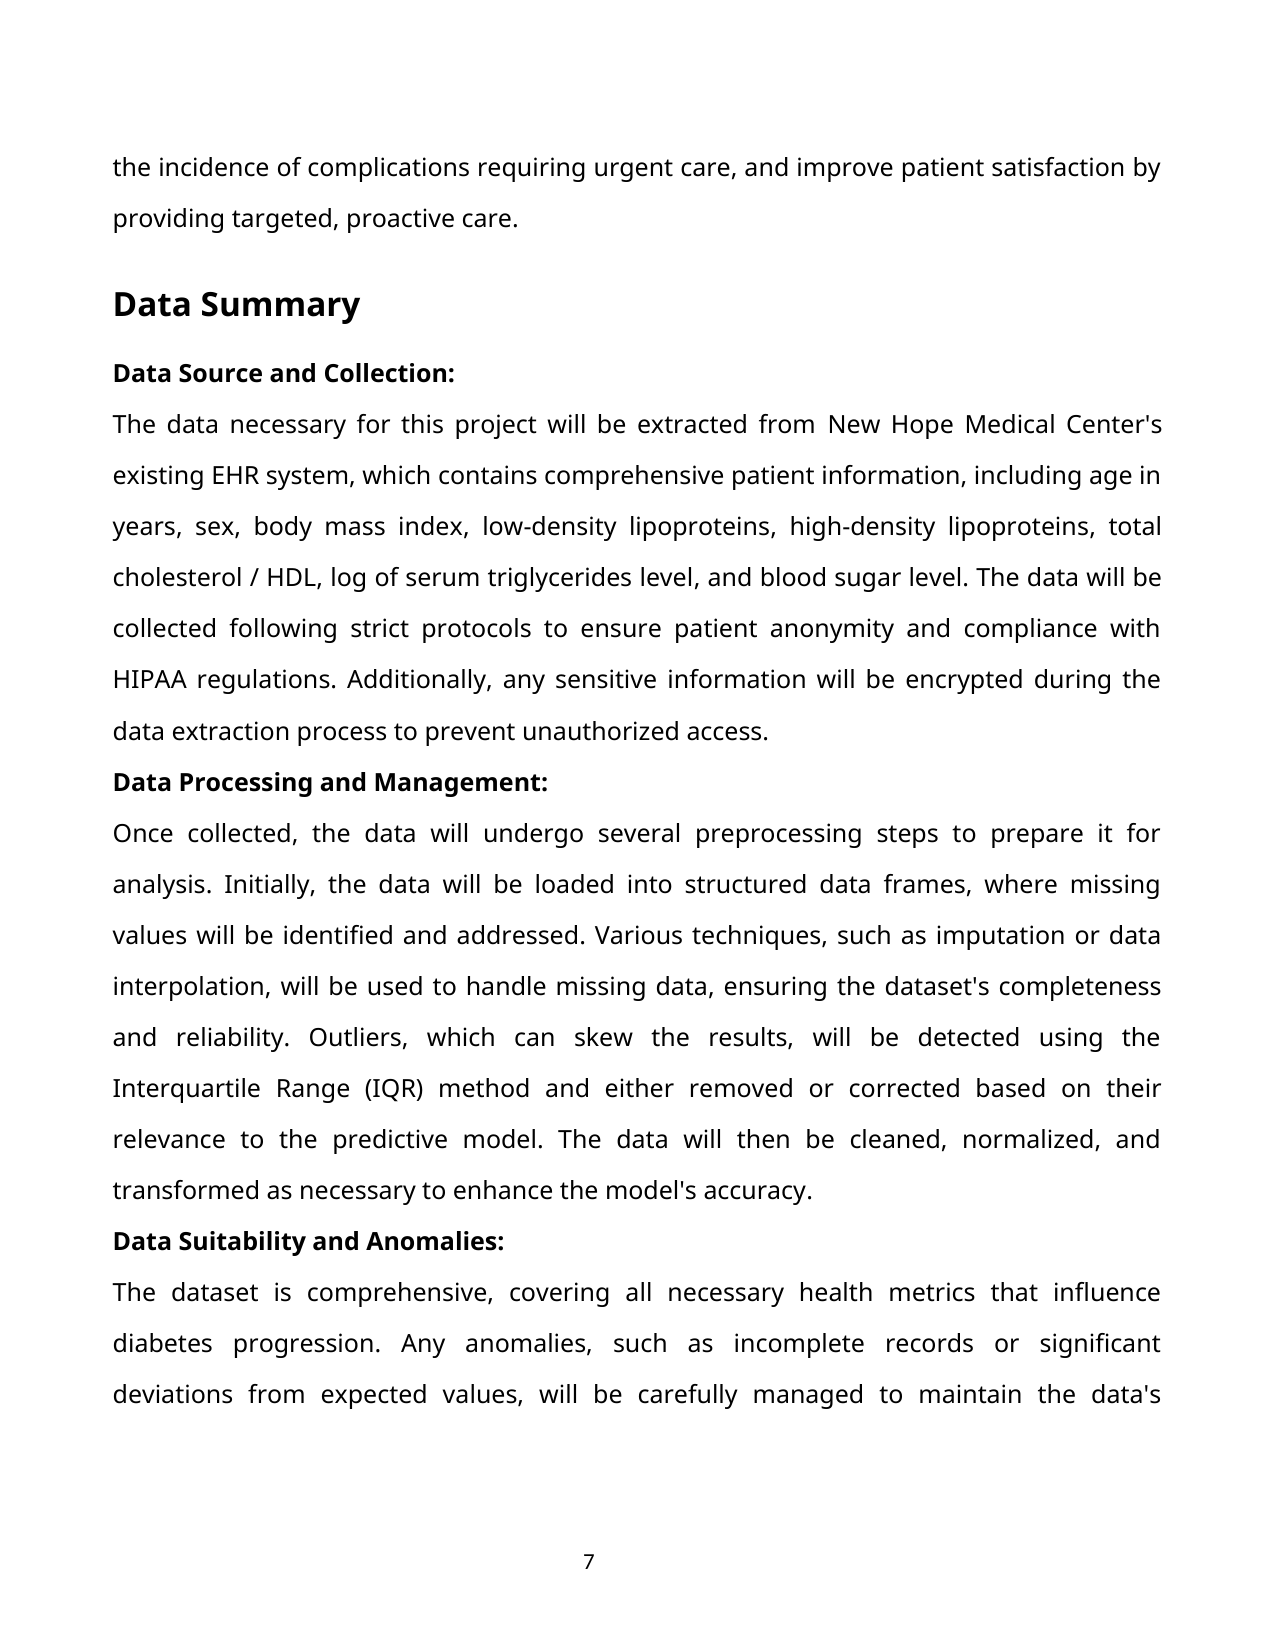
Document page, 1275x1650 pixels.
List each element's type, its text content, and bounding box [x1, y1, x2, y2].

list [112, 1274, 1162, 1411]
list Data Suitability and Anomalies: [112, 1223, 1162, 1258]
subtitle Data Summary [112, 281, 1162, 327]
list Once collected, the data will undergo several preprocessing steps to prepare it for analysis. Initially, the data will be loaded into structured data frames, where missing values will be identified and addressed. Various techniques, such as imputation or data interpolation, will be used to handle missing data, ensuring the dataset's completeness and reliability. Outliers, which can skew the results, will be detected using the Interquartile Range (IQR) method and either removed or corrected based on their relevance to the predictive model. The data will then be cleaned, normalized, and transformed as necessary to enhance the model's accuracy. [112, 815, 1162, 1207]
list Data Source and Collection: [112, 356, 1162, 390]
list The data necessary for this project will be extracted from New Hope Medical Center's existing EHR system, which contains comprehensive patient information, including age in years, sex, body mass index, low-density lipoproteins, high-density lipoproteins, total cholesterol / HDL, log of serum triglycerides level, and blood sugar level. The data will be collected following strict protocols to ensure patient anonymity and compliance with HIPAA regulations. Additionally, any sensitive information will be encrypted during the data extraction process to prevent unauthorized access. [112, 407, 1162, 747]
list Data Processing and Management: [112, 764, 1162, 798]
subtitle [112, 150, 1162, 235]
